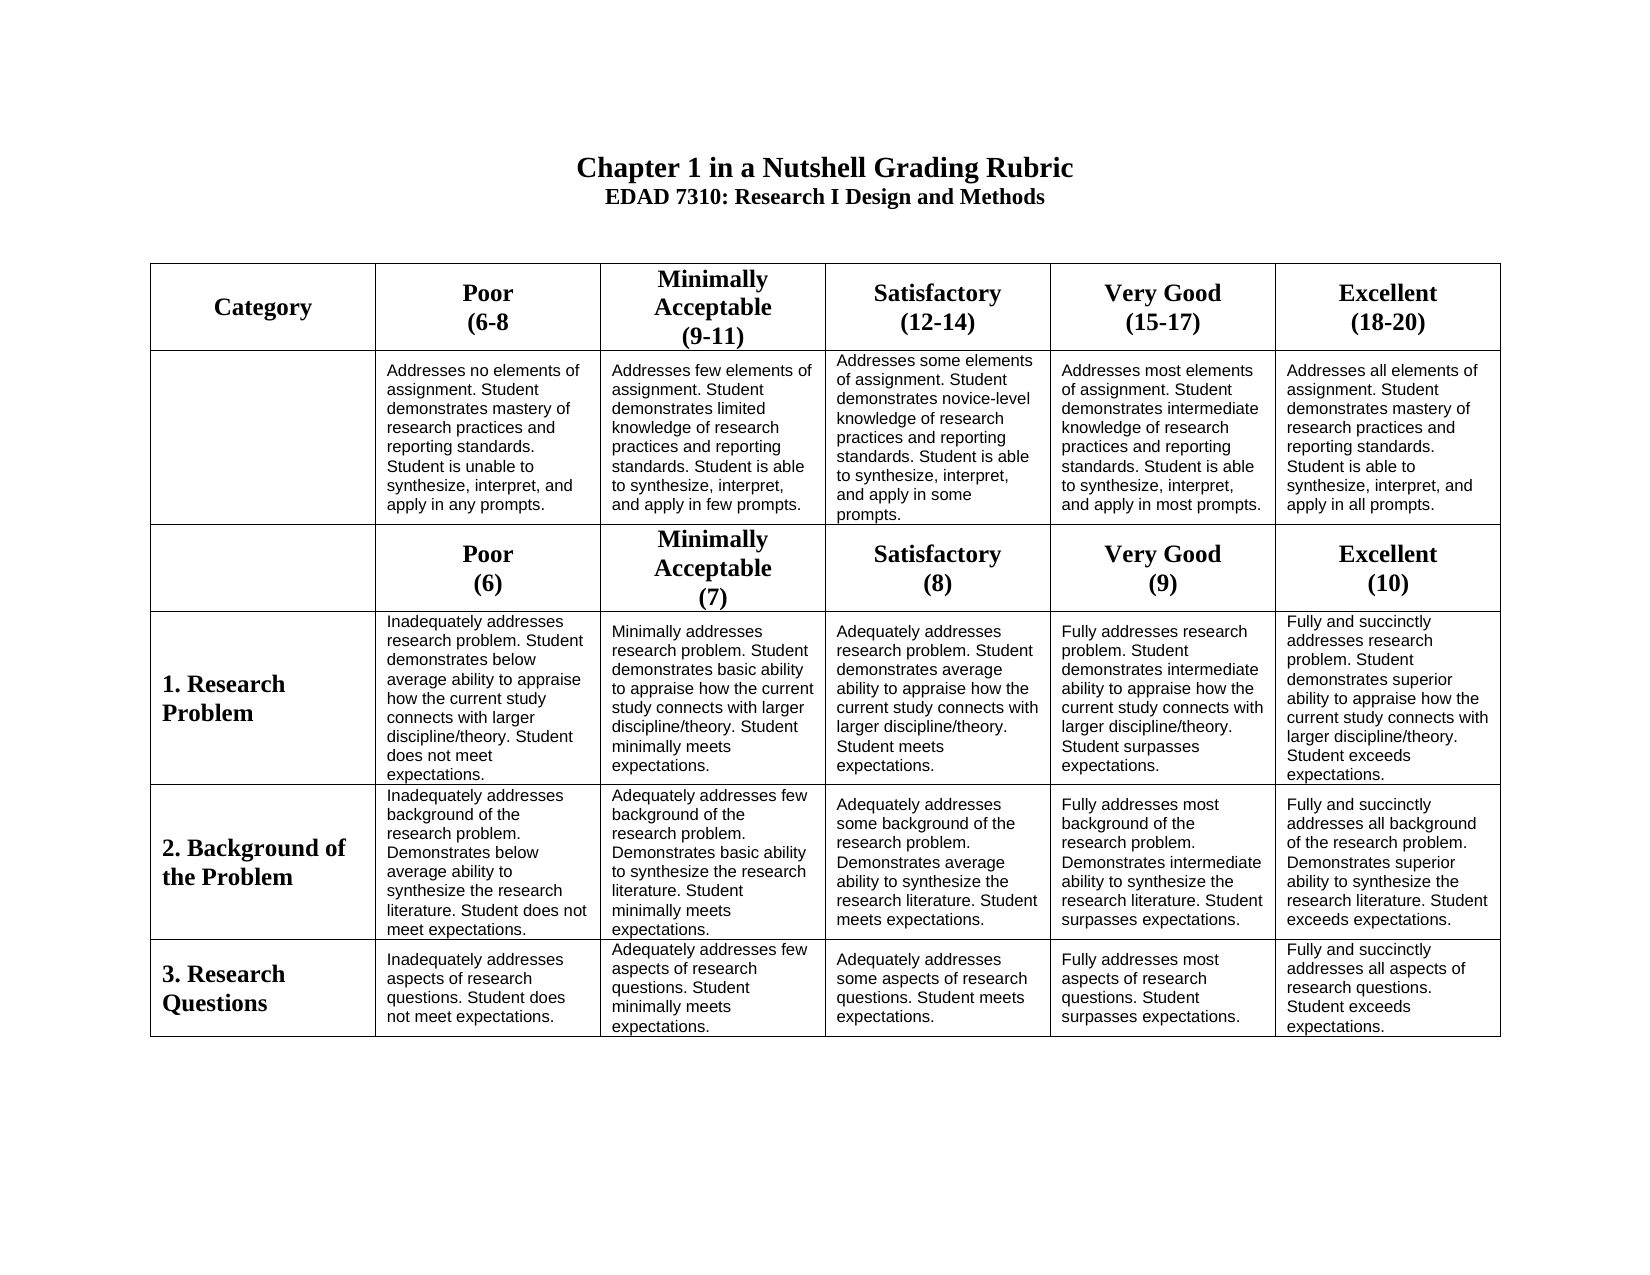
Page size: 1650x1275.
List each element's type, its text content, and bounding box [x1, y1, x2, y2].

table_cell Addresses most elements of assignment. Student demonstrates intermediate knowledge of research practices and reporting standards. Student is able to synthesize, interpret, and apply in most prompts. [1051, 351, 1275, 523]
table_cell [151, 351, 375, 523]
table_cell Very Good (9) [1051, 525, 1275, 611]
table_cell Adequately addresses some aspects of research questions. Student meets expectations. [826, 940, 1050, 1036]
table_cell Inadequately addresses research problem. Student demonstrates below average ability to appraise how the current study connects with larger discipline/theory. Student does not meet expectations. [376, 612, 600, 784]
table_cell Fully and succinctly addresses all background of the research problem. Demonstrates superior ability to synthesize the research literature. Student exceeds expectations. [1276, 785, 1500, 939]
table_cell Addresses some elements of assignment. Student demonstrates novice-level knowledge of research practices and reporting standards. Student is able to synthesize, interpret, and apply in some prompts. [826, 351, 1050, 523]
table_cell Addresses few elements of assignment. Student demonstrates limited knowledge of research practices and reporting standards. Student is able to synthesize, interpret, and apply in few prompts. [601, 351, 825, 523]
table_cell Satisfactory (8) [826, 525, 1050, 611]
table_cell Adequately addresses research problem. Student demonstrates average ability to appraise how the current study connects with larger discipline/theory. Student meets expectations. [826, 612, 1050, 784]
table_header Excellent (18-20) [1276, 264, 1500, 350]
table_cell Fully and succinctly addresses research problem. Student demonstrates superior ability to appraise how the current study connects with larger discipline/theory. Student exceeds expectations. [1276, 612, 1500, 784]
table_cell Fully addresses most aspects of research questions. Student surpasses expectations. [1051, 940, 1275, 1036]
table_cell Excellent (10) [1276, 525, 1500, 611]
table_cell Addresses all elements of assignment. Student demonstrates mastery of research practices and reporting standards. Student is able to synthesize, interpret, and apply in all prompts. [1276, 351, 1500, 523]
table_cell Adequately addresses few background of the research problem. Demonstrates basic ability to synthesize the research literature. Student minimally meets expectations. [601, 785, 825, 939]
table_header Very Good (15-17) [1051, 264, 1275, 350]
table_cell Inadequately addresses aspects of research questions. Student does not meet expectations. [376, 940, 600, 1036]
table_cell 3. Research Questions [151, 940, 375, 1036]
table_cell Poor (6) [376, 525, 600, 611]
table_header Poor (6-8 [376, 264, 600, 350]
table_cell Adequately addresses some background of the research problem. Demonstrates average ability to synthesize the research literature. Student meets expectations. [826, 785, 1050, 939]
table_cell Fully addresses most background of the research problem. Demonstrates intermediate ability to synthesize the research literature. Student surpasses expectations. [1051, 785, 1275, 939]
table_cell Addresses no elements of assignment. Student demonstrates mastery of research practices and reporting standards. Student is unable to synthesize, interpret, and apply in any prompts. [376, 351, 600, 523]
table_cell Inadequately addresses background of the research problem. Demonstrates below average ability to synthesize the research literature. Student does not meet expectations. [376, 785, 600, 939]
table_cell [151, 525, 375, 611]
table_cell Fully addresses research problem. Student demonstrates intermediate ability to appraise how the current study connects with larger discipline/theory. Student surpasses expectations. [1051, 612, 1275, 784]
table_cell Adequately addresses few aspects of research questions. Student minimally meets expectations. [601, 940, 825, 1036]
table_cell 1. Research Problem [151, 612, 375, 784]
table_cell Minimally addresses research problem. Student demonstrates basic ability to appraise how the current study connects with larger discipline/theory. Student minimally meets expectations. [601, 612, 825, 784]
text EDAD 7310: Research I Design and Methods [150, 183, 1500, 210]
table_header Satisfactory (12-14) [826, 264, 1050, 350]
table_cell Minimally Acceptable (7) [601, 525, 825, 611]
table_cell Fully and succinctly addresses all aspects of research questions. Student exceeds expectations. [1276, 940, 1500, 1036]
text Chapter 1 in a Nutshell Grading Rubric [150, 150, 1500, 183]
table_header Minimally Acceptable (9-11) [601, 264, 825, 350]
table_header Category [151, 264, 375, 350]
table_cell 2. Background of the Problem [151, 785, 375, 939]
